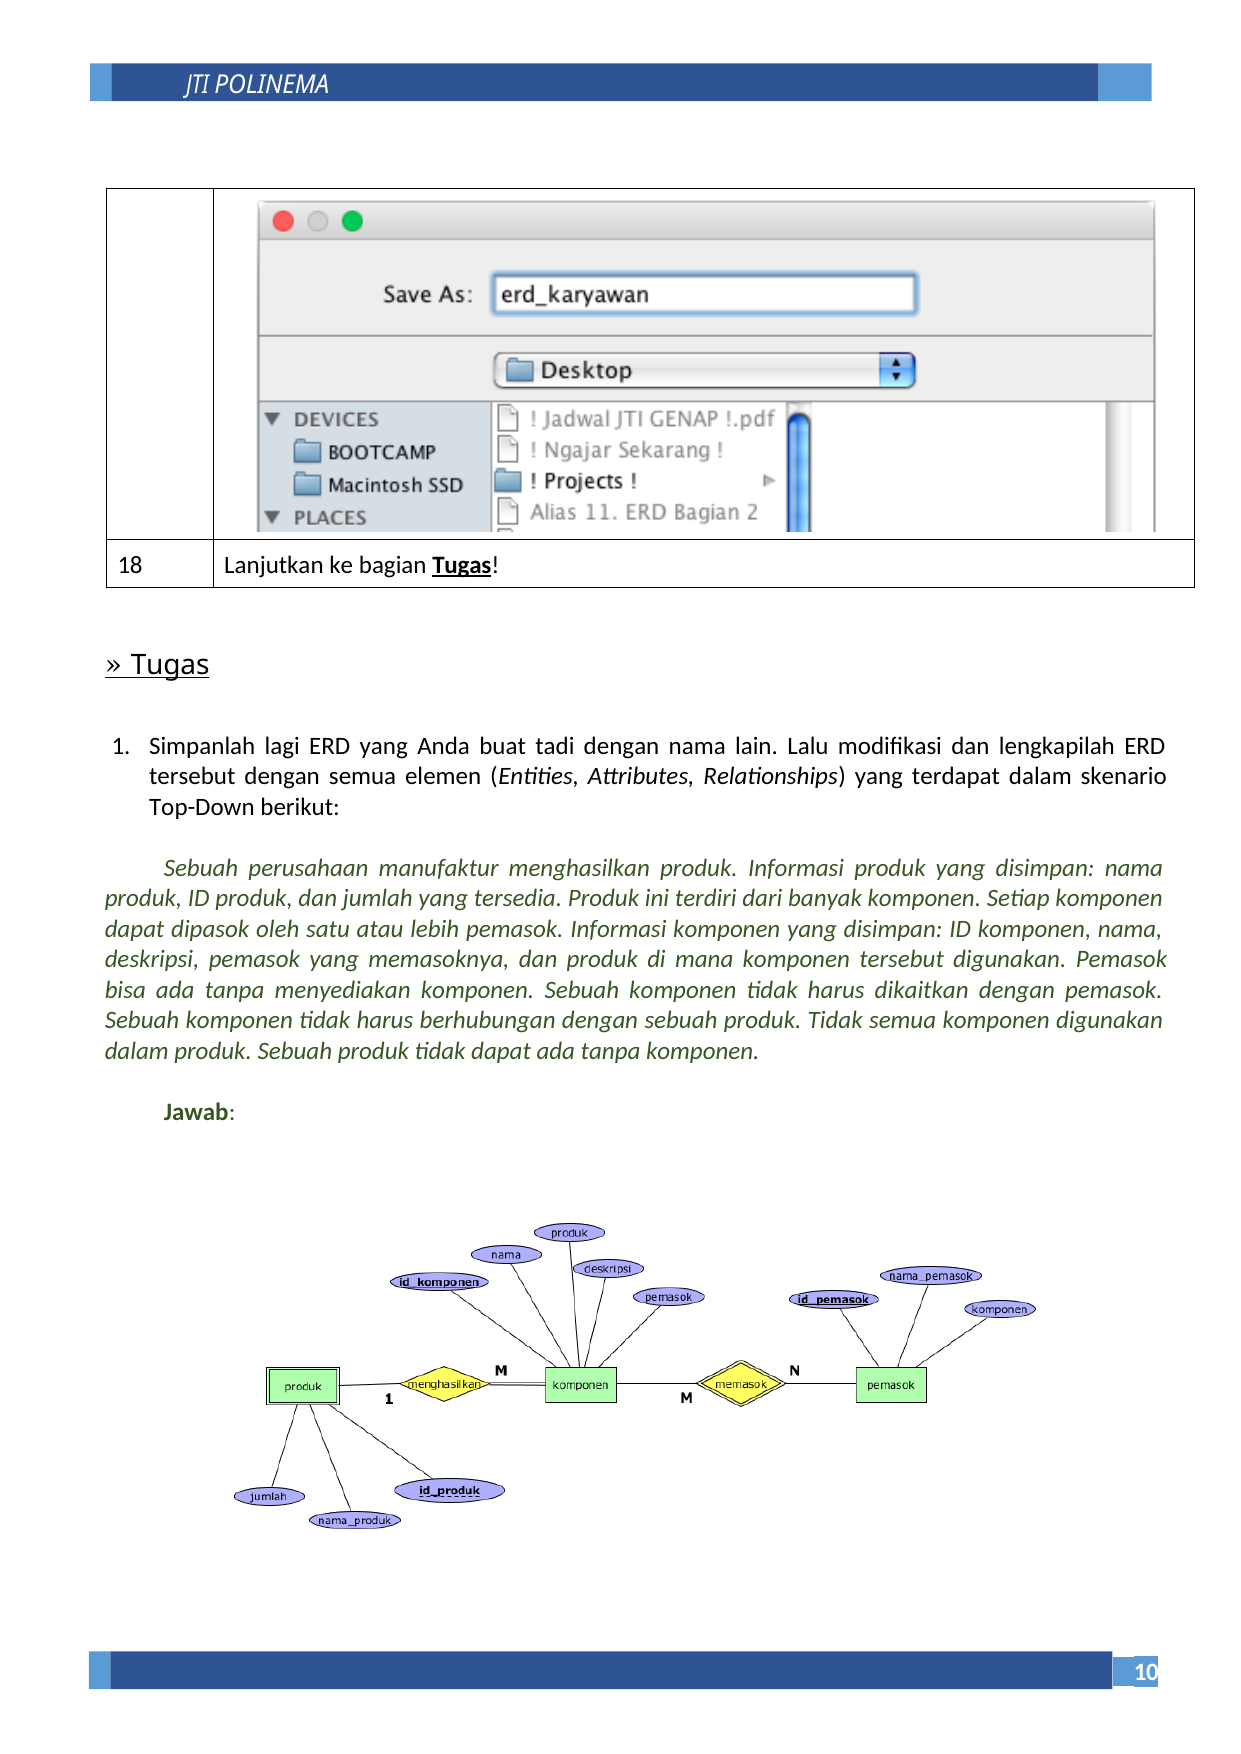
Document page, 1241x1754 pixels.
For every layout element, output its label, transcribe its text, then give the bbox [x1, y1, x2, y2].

table_cell 18 [107, 540, 213, 587]
table_cell Lanjutkan ke bagian Tugas! [214, 540, 1194, 587]
subtitle » Tugas [104, 644, 1205, 683]
picture [256, 200, 1156, 532]
text Jawab: [104, 1096, 1167, 1127]
text Sebuah perusahaan manufaktur menghasilkan produk. Informasi produk yang disimpan: nama produk, ID produk, dan jumlah yang tersedia. Produk ini terdiri dari banyak komponen. Setiap komponen dapat dipasok oleh satu atau lebih pemasok. Informasi komponen yang disimpan: ID komponen, nama, deskripsi, pemasok yang memasoknya, dan produk di mana komponen tersebut digunakan. Pemasok bisa ada tanpa menyediakan komponen. Sebuah komponen tidak harus dikaitkan dengan pemasok. Sebuah komponen tidak harus berhubungan dengan sebuah produk. Tidak semua komponen digunakan dalam produk. Sebuah produk tidak dapat ada tanpa komponen. [104, 852, 1167, 1066]
table_header [107, 189, 213, 539]
table_header [214, 189, 1194, 539]
list Simpanlah lagi ERD yang Anda buat tadi dengan nama lain. Lalu modifikasi dan lengkapilah ERD tersebut dengan semua elemen (Entities, Attributes, Relationships) yang terdapat dalam skenario Top-Down berikut: [111, 730, 1167, 822]
picture [163, 1157, 1160, 1602]
